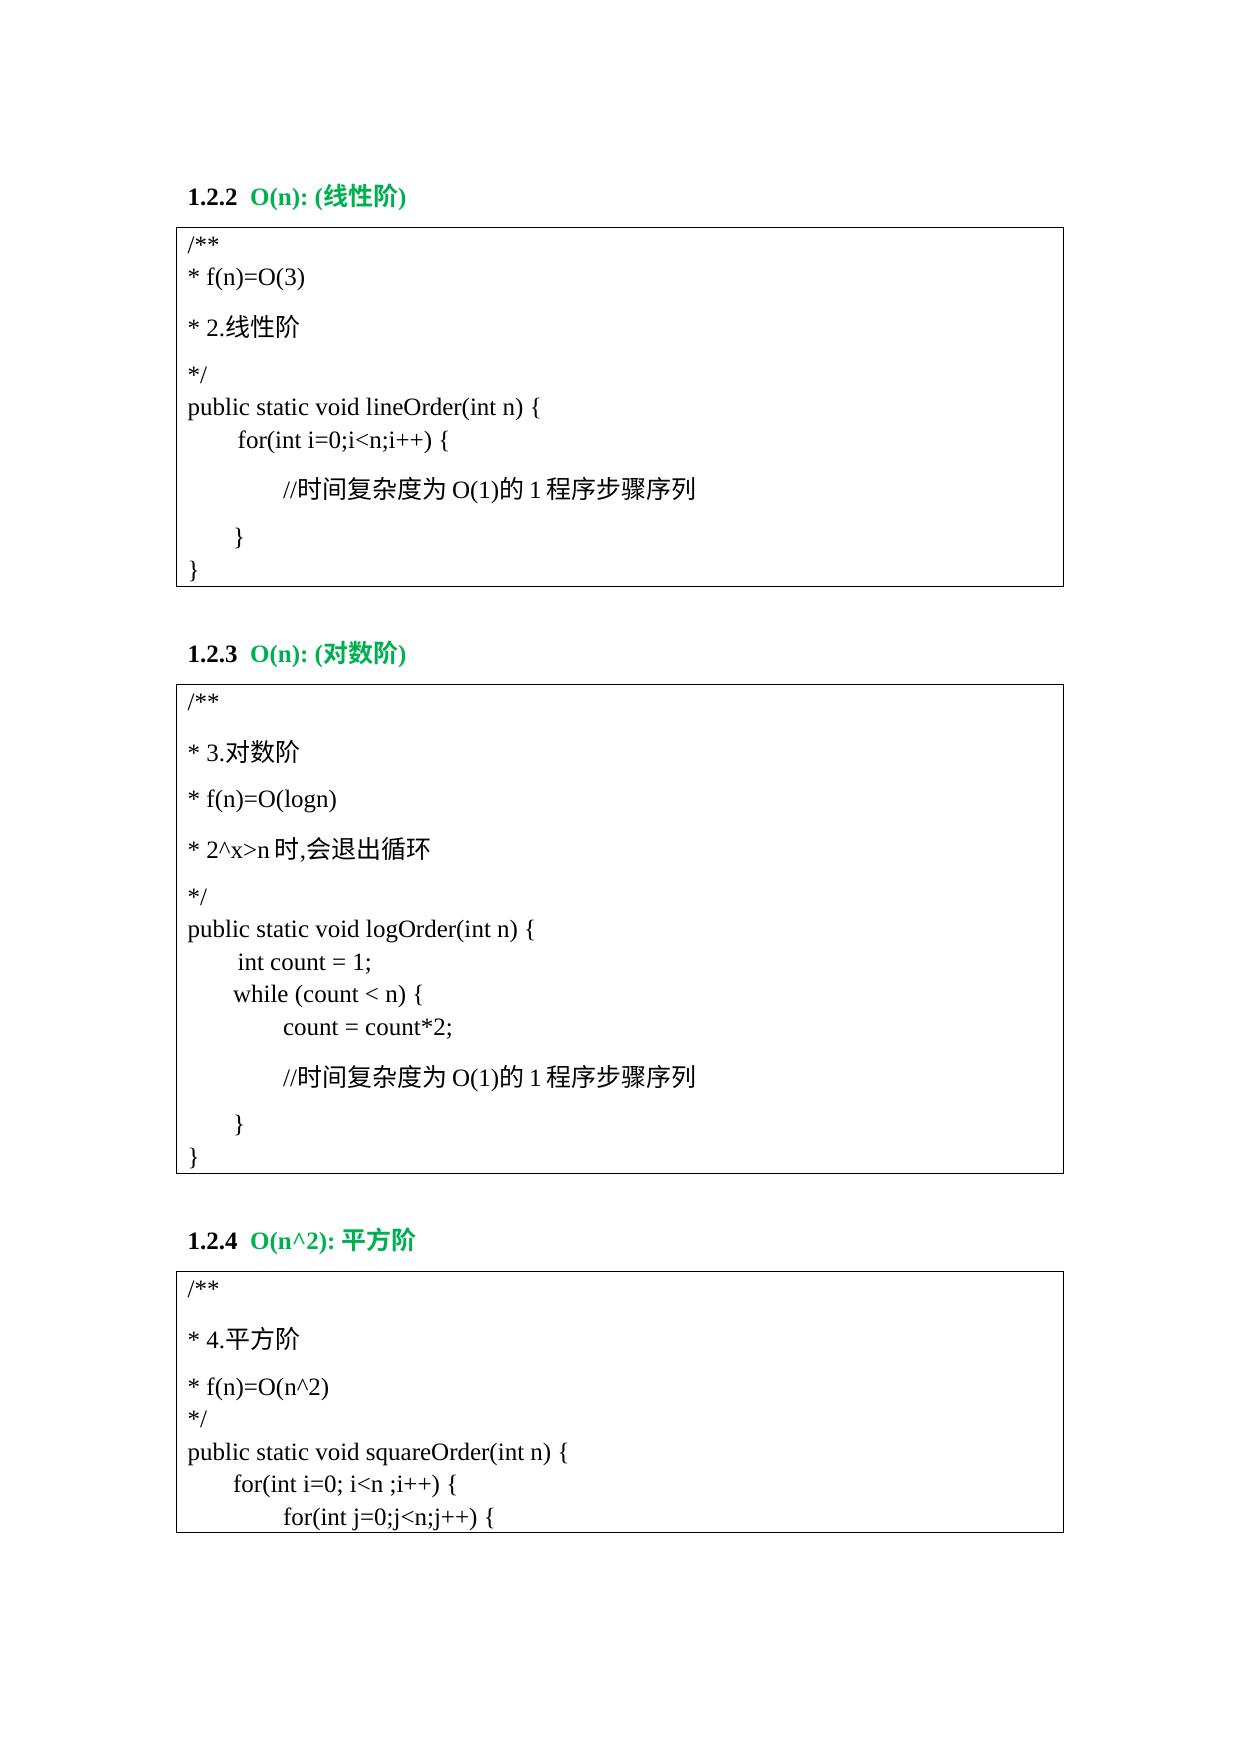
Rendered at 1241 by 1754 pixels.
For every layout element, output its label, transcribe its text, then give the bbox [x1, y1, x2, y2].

table_header /** * 4.平方阶 * f(n)=O(n^2) */ public static void squareOrder(int n) { for(int i=0; i<n ;i++) { for(int j=0;j<n;j++) { //时间复杂度为O(1)的1程序步骤序列 } } } [177, 1272, 1063, 1532]
table_header /** * 3.对数阶 * f(n)=O(logn) * 2^x>n时,会退出循环 */ public static void logOrder(int n) { int count = 1; while (count < n) { count = count*2; //时间复杂度为O(1)的1程序步骤序列 } } [177, 685, 1063, 1173]
table_header /** * f(n)=O(3) * 2.线性阶 */ public static void lineOrder(int n) { for(int i=0;i<n;i++) { //时间复杂度为O(1)的1程序步骤序列 } } [177, 228, 1063, 586]
text 1.2.4 O(n^2): 平方阶 [187, 1206, 1053, 1271]
text 1.2.3 O(n): (对数阶) [187, 619, 1053, 684]
text 1.2.2 O(n): (线性阶) [187, 162, 1053, 227]
